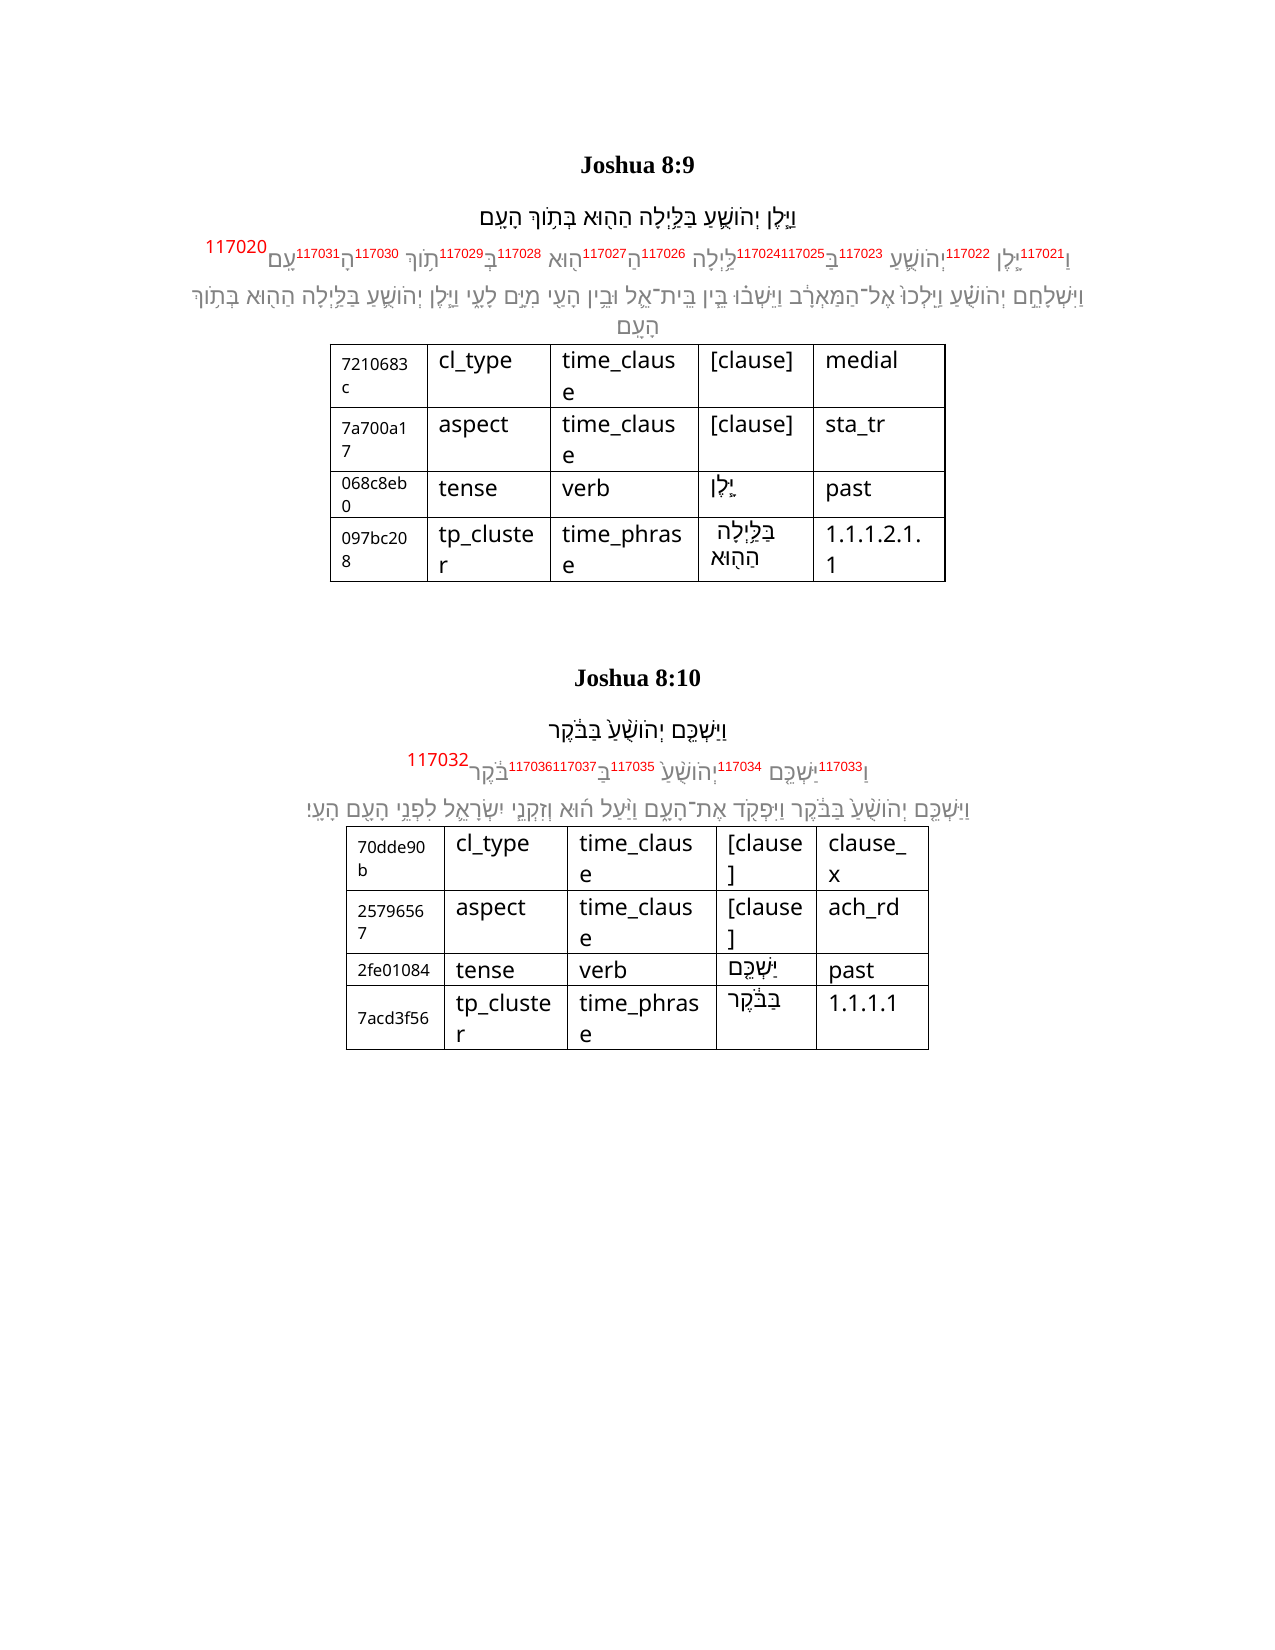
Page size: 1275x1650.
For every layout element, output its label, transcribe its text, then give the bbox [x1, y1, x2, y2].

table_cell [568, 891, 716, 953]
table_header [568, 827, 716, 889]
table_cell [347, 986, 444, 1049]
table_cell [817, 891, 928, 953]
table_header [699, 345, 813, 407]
text וַיִּשְׁלָחֵ֣ם יְהֹושֻׁ֗עַ וַיֵּֽלְכוּ֙ אֶל־הַמַּאְרָ֔ב וַיֵּשְׁב֗וּ בֵּ֧ין בֵּֽית־אֵ֛ל וּבֵ֥ין הָעַ֖י מִיָּ֣ם לָעָ֑י וַיָּ֧לֶן יְהֹושֻׁ֛עַ בַּלַּ֥יְלָה הַה֖וּא בְּתֹ֥וךְ הָעָֽם׃ [187, 283, 1087, 339]
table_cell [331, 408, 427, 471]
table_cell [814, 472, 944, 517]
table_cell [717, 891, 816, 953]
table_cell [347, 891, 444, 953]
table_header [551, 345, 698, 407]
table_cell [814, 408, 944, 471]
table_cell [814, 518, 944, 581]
text וַיַּשְׁכֵּ֤ם יְהֹושֻׁ֨עַ֙ בַּבֹּ֔קֶר וַיִּפְקֹ֖ד אֶת־הָעָ֑ם וַיַּ֨עַל ה֜וּא וְזִקְנֵ֧י יִשְׂרָאֵ֛ל לִפְנֵ֥י הָעָ֖ם הָעָֽי׃ [187, 796, 1087, 822]
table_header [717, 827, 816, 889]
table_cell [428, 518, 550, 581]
text וַיַּשְׁכֵּ֤ם יְהֹושֻׁ֨עַ֙ בַּבֹּ֔קֶר [187, 717, 1087, 743]
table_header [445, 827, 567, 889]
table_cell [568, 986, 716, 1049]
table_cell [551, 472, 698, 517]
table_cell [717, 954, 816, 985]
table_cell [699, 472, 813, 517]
text 117020וַ117021יָּ֧לֶן 117022יְהֹושֻׁ֛עַ 117023בַּ117024117025לַּ֥יְלָה 117026הַ117027ה֖וּא 117028בְּ117029תֹ֥וךְ 117030הָ117031עָֽם׃ [187, 234, 1087, 277]
text 117032וַ117033יַּשְׁכֵּ֤ם 117034יְהֹושֻׁ֨עַ֙ 117035בַּ117036117037בֹּ֔קֶר [187, 747, 1087, 789]
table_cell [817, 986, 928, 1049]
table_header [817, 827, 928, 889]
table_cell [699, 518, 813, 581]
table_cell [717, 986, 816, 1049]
text Joshua 8:9 [187, 150, 1087, 179]
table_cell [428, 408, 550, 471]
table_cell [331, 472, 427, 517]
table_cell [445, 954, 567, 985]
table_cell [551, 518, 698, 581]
text Joshua 8:10 [187, 663, 1087, 692]
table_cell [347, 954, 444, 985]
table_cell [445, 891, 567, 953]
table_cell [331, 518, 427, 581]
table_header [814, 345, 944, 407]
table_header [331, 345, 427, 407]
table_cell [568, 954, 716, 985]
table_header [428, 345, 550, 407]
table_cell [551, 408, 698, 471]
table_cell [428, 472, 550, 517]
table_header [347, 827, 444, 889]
text וַיָּ֧לֶן יְהֹושֻׁ֛עַ בַּלַּ֥יְלָה הַה֖וּא בְּתֹ֥וךְ הָעָֽם׃ [187, 204, 1087, 230]
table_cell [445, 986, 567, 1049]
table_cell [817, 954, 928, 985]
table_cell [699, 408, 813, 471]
